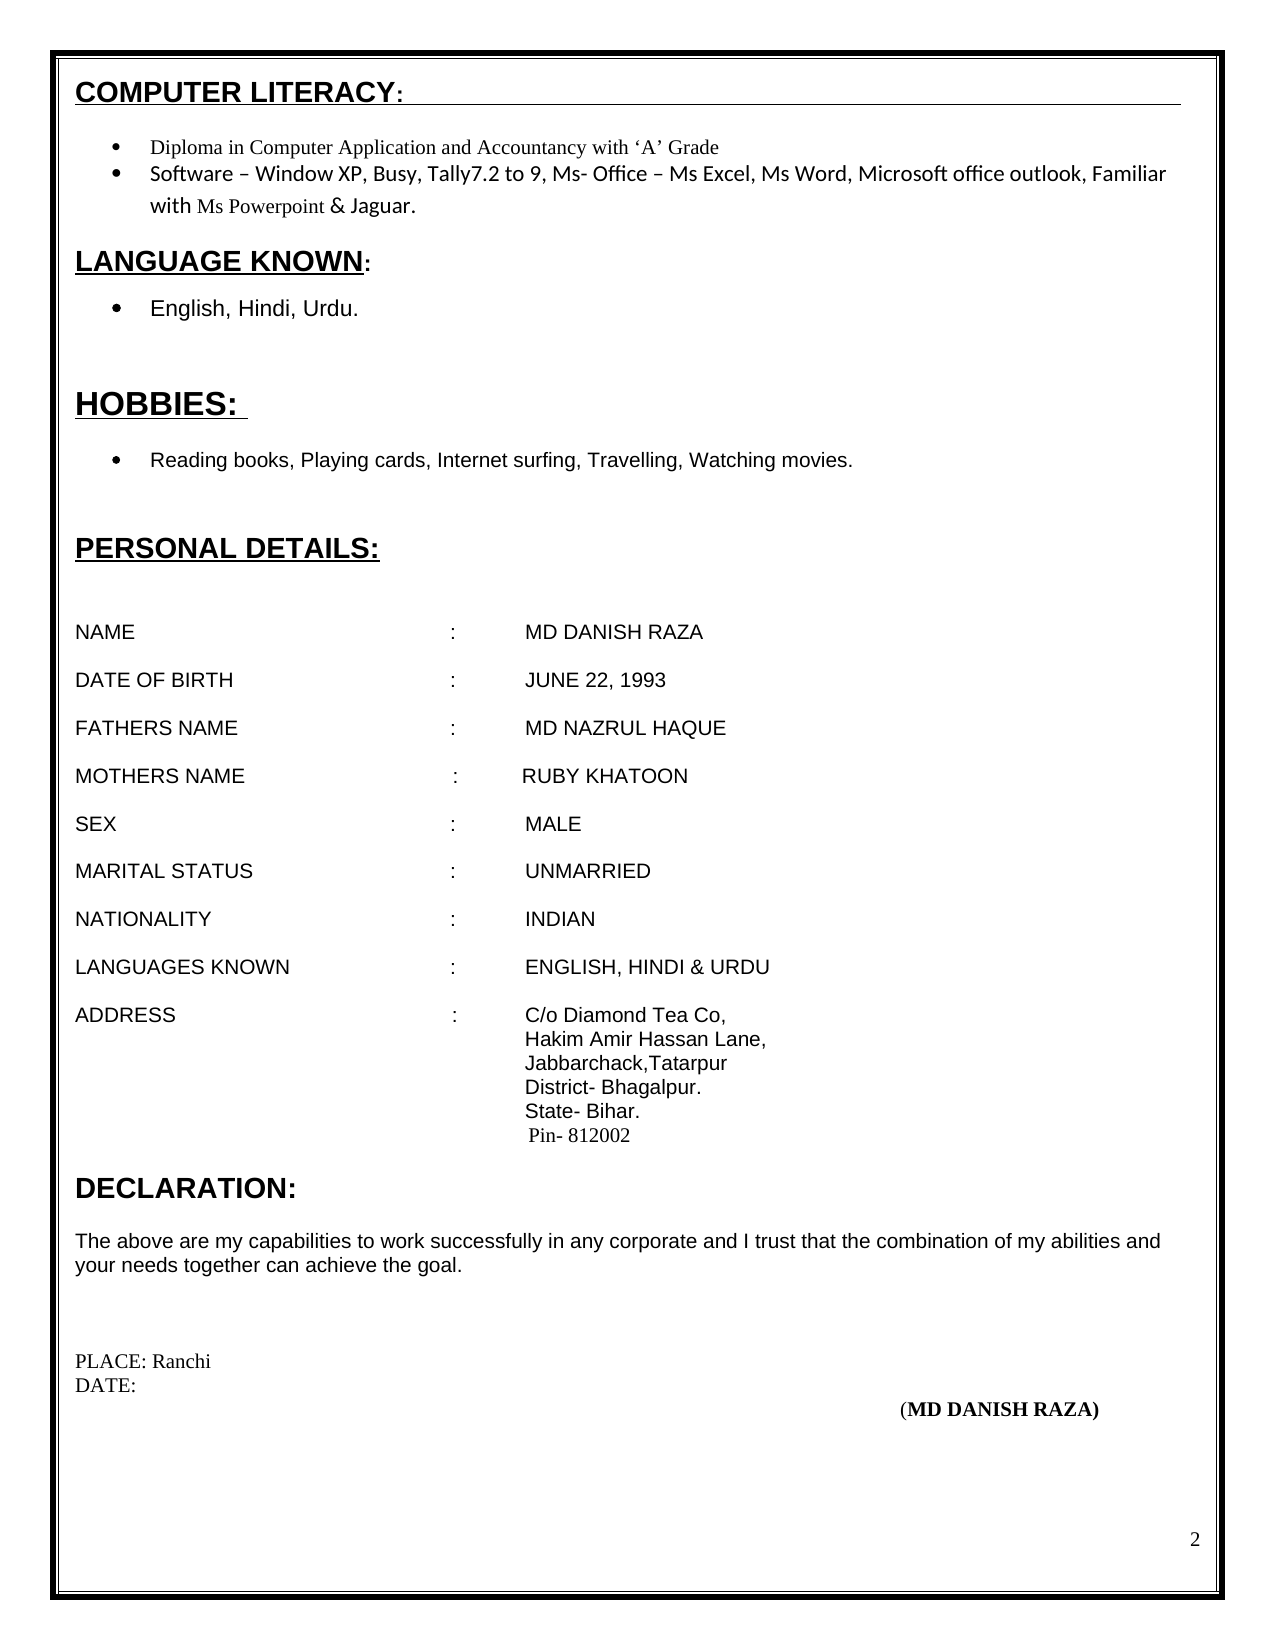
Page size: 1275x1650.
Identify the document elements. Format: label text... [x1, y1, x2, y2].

text DATE: (MD DANISH RAZA) [75, 1373, 1200, 1421]
text COMPUTER LITERACY: [75, 75, 1200, 108]
text SEX : MALE [75, 811, 1200, 835]
list English, Hindi, Urdu. [112, 294, 1200, 321]
text The above are my capabilities to work successfully in any corporate and I trust that the combination of my abilities and your needs together can achieve the goal. [75, 1228, 1200, 1276]
text Pin- 812002 [75, 1123, 1200, 1147]
list Reading books, Playing cards, Internet surfing, Travelling, Watching movies. [112, 448, 1200, 472]
text MARITAL STATUS : UNMARRIED [75, 859, 1200, 883]
text DATE OF BIRTH : JUNE 22, 1993 [75, 668, 1200, 692]
text DECLARATION: [75, 1171, 1200, 1204]
text ADDRESS : C/o Diamond Tea Co, [75, 1003, 1200, 1027]
text Jabbarchack,Tatarpur [75, 1051, 1200, 1075]
text Hakim Amir Hassan Lane, [75, 1027, 1200, 1051]
text MOTHERS NAME : RUBY KHATOON [75, 763, 1200, 787]
text NAME : MD DANISH RAZA [75, 620, 1200, 644]
text LANGUAGE KNOWN: [75, 244, 1200, 278]
text District- Bhagalpur. [75, 1075, 1200, 1099]
text NATIONALITY : INDIAN [75, 907, 1200, 931]
text HOBBIES: [75, 384, 1200, 423]
text PERSONAL DETAILS: [75, 531, 1200, 564]
list Software – Window XP, Busy, Tally7.2 to 9, Ms- Office – Ms Excel, Ms Word, Microsoft office outlook, Familiar with Ms Powerpoint & Jaguar. [112, 159, 1200, 219]
list Diploma in Computer Application and Accountancy with ‘A’ Grade [112, 135, 1200, 159]
text PLACE: Ranchi [75, 1349, 1200, 1373]
text State- Bihar. [75, 1099, 1200, 1123]
text LANGUAGES KNOWN : ENGLISH, HINDI & URDU [75, 955, 1200, 979]
text FATHERS NAME : MD NAZRUL HAQUE [75, 716, 1200, 739]
